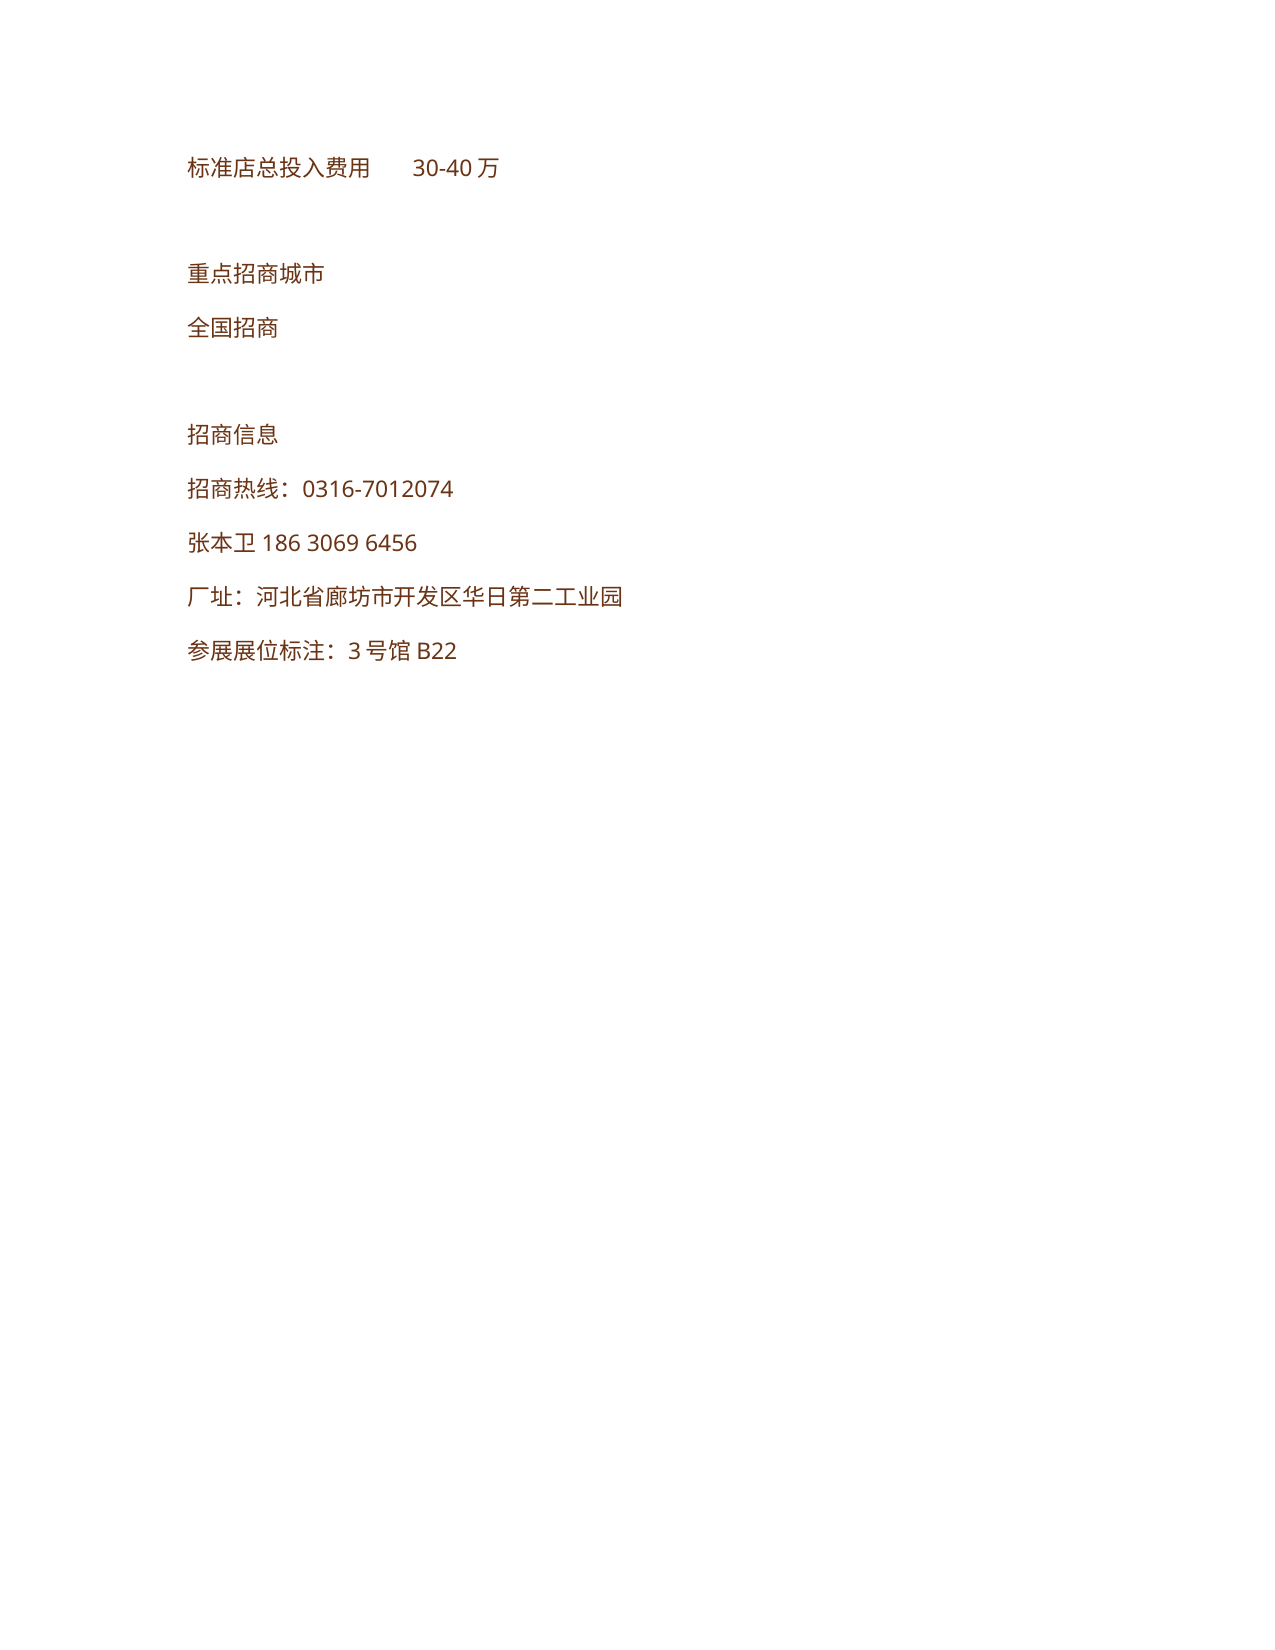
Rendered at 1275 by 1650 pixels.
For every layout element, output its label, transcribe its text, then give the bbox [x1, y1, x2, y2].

text 招商信息 [187, 416, 1087, 450]
text 厂址：河北省廊坊市开发区华日第二工业园 [187, 579, 1087, 612]
text 重点招商城市 [187, 256, 1087, 289]
text 参展展位标注：3号馆B22 [187, 633, 1087, 666]
text 张本卫 186 3069 6456 [187, 525, 1087, 558]
text 全国招商 [187, 310, 1087, 343]
text 招商热线：0316-7012074 [187, 471, 1087, 504]
text 标准店总投入费用 30-40万 [187, 150, 1087, 183]
